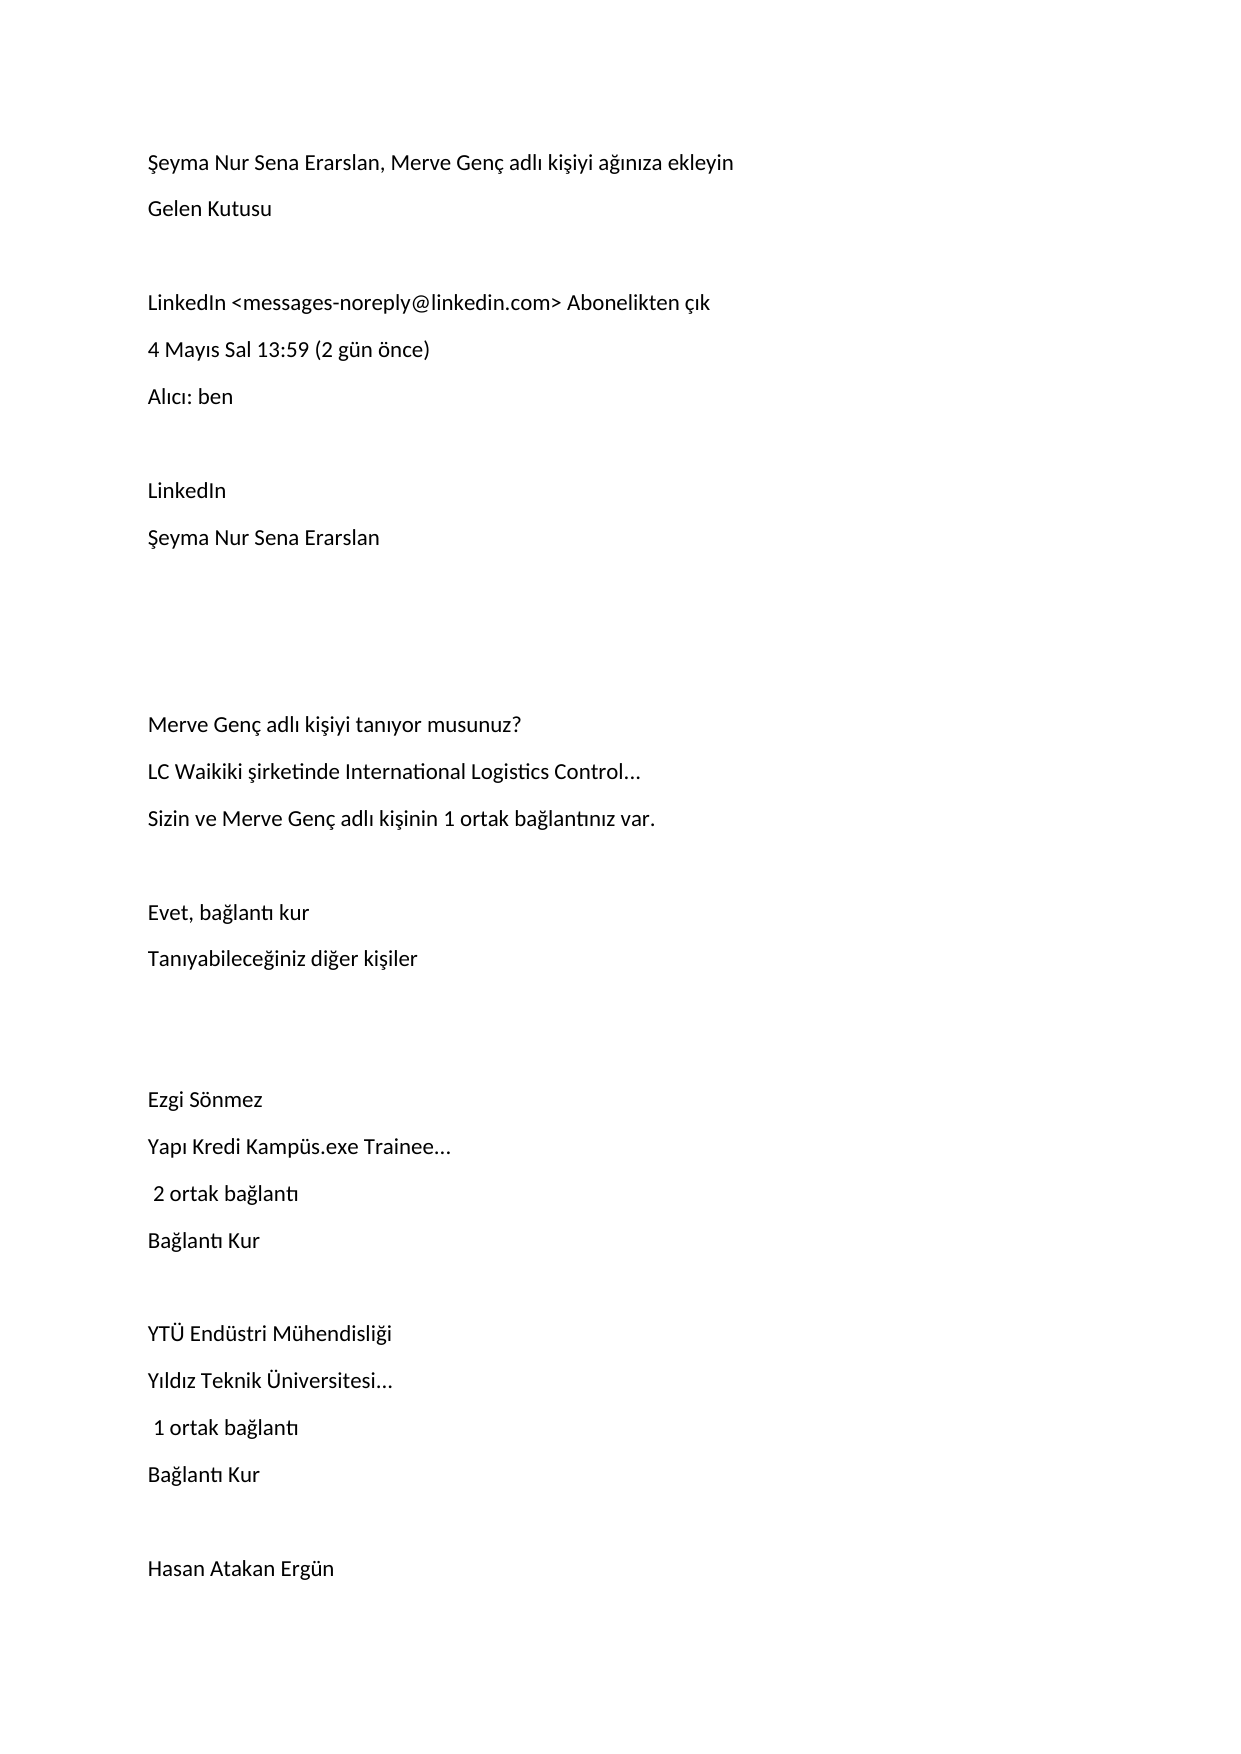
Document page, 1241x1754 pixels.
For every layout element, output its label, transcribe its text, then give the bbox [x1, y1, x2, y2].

text Sizin ve Merve Genç adlı kişinin 1 ortak bağlantınız var. [148, 804, 1093, 832]
text Hasan Atakan Ergün [148, 1554, 1093, 1582]
text LinkedIn <messages-noreply@linkedin.com> Abonelikten çık [148, 288, 1093, 316]
text Bağlantı Kur [148, 1226, 1093, 1254]
text 1 ortak bağlantı [148, 1413, 1093, 1441]
text Merve Genç adlı kişiyi tanıyor musunuz? [148, 710, 1093, 738]
text Şeyma Nur Sena Erarslan, Merve Genç adlı kişiyi ağınıza ekleyin [148, 148, 1093, 176]
text LC Waikiki şirketinde International Logistics Control... [148, 757, 1093, 785]
text Gelen Kutusu [148, 194, 1093, 222]
text Evet, bağlantı kur [148, 898, 1093, 926]
text Tanıyabileceğiniz diğer kişiler [148, 944, 1093, 972]
text 2 ortak bağlantı [148, 1179, 1093, 1207]
text YTÜ Endüstri Mühendisliği [148, 1319, 1093, 1347]
text Bağlantı Kur [148, 1460, 1093, 1488]
text Alıcı: ben [148, 382, 1093, 410]
text Ezgi Sönmez [148, 1085, 1093, 1113]
text 4 Mayıs Sal 13:59 (2 gün önce) [148, 335, 1093, 363]
text Şeyma Nur Sena Erarslan [148, 523, 1093, 551]
text Yıldız Teknik Üniversitesi... [148, 1366, 1093, 1394]
text Yapı Kredi Kampüs.exe Trainee... [148, 1132, 1093, 1160]
text LinkedIn [148, 476, 1093, 504]
